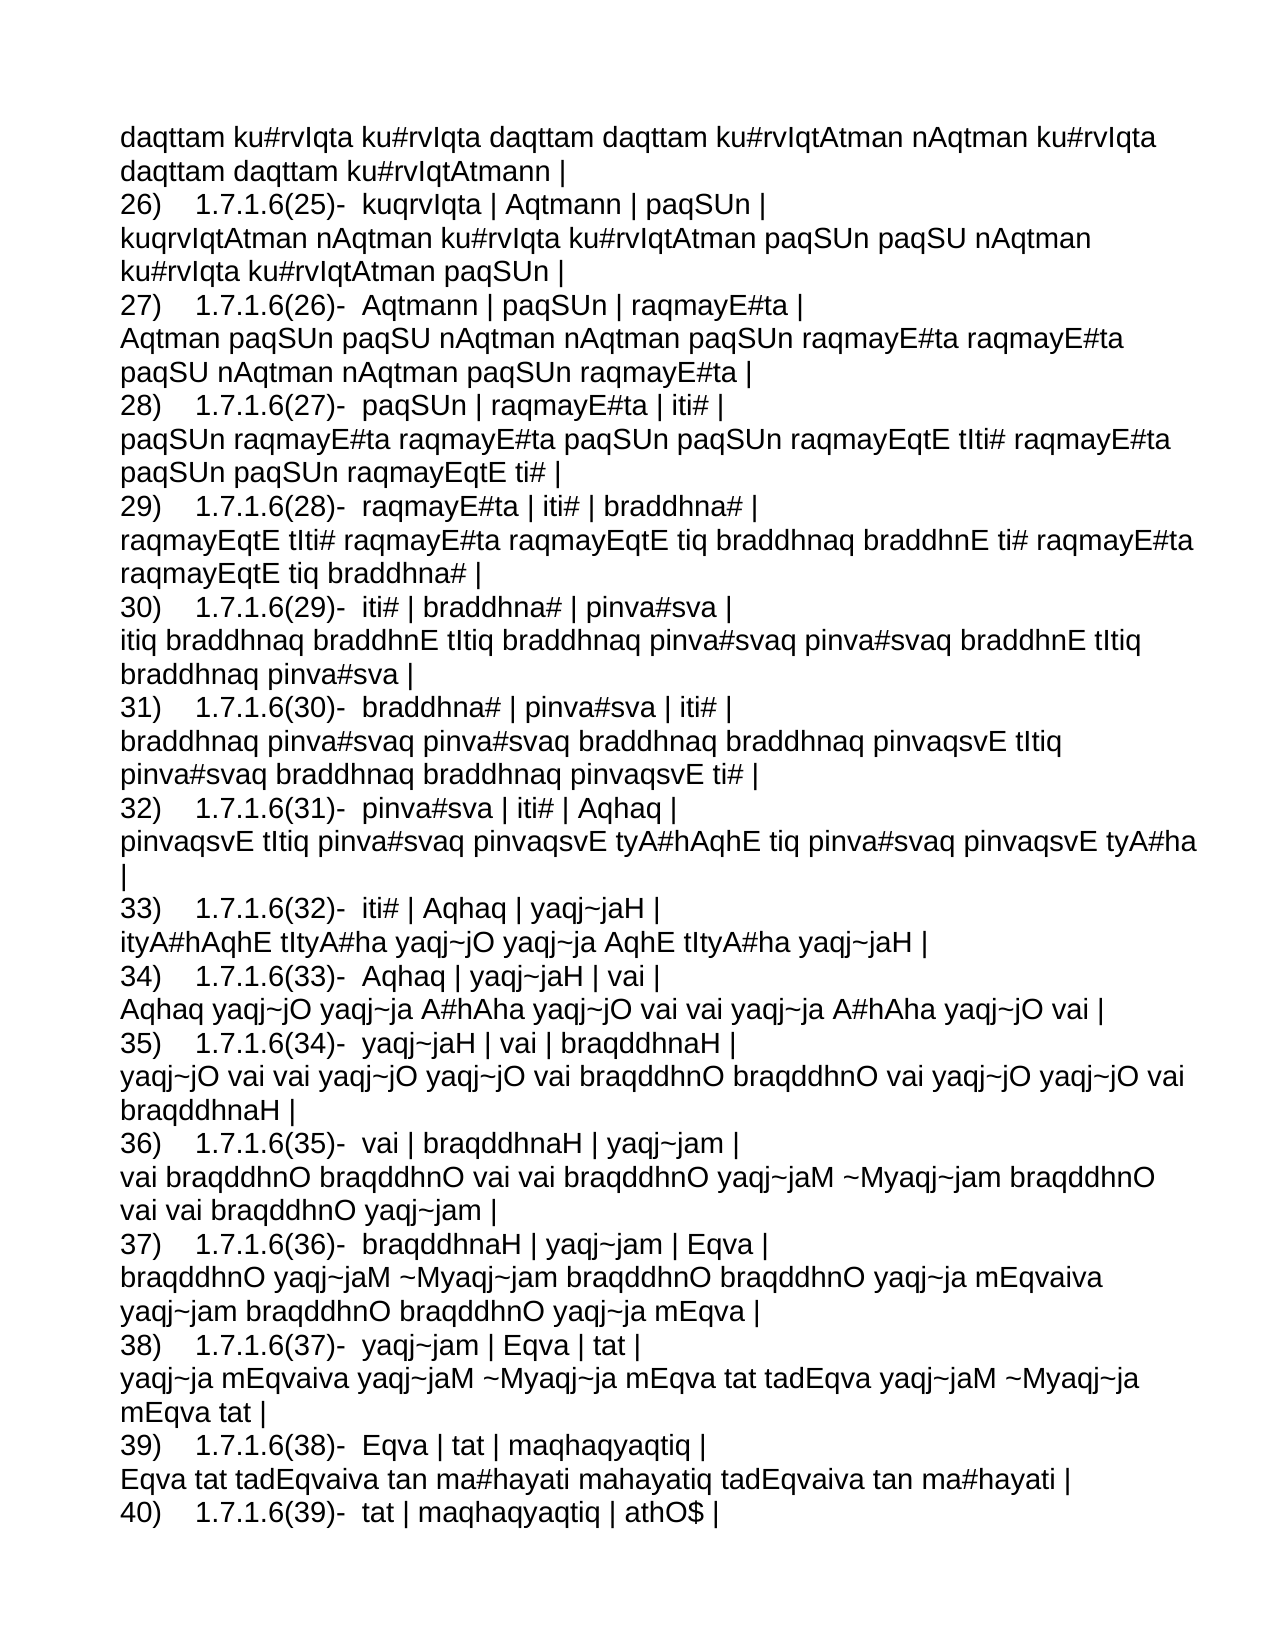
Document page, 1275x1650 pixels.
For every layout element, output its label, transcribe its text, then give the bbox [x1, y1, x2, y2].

text 35) 1.7.1.6(34)- yaqj~jaH | vai | braqddhnaH | [120, 1026, 1200, 1059]
text Aqhaq yaqj~jO yaqj~ja A#hAha yaqj~jO vai vai yaqj~ja A#hAha yaqj~jO vai | [120, 992, 1200, 1026]
text itiq braddhnaq braddhnE tItiq braddhnaq pinva#svaq pinva#svaq braddhnE tItiq braddhnaq pinva#sva | [120, 623, 1200, 690]
text braddhnaq pinva#svaq pinva#svaq braddhnaq braddhnaq pinvaqsvE tItiq pinva#svaq braddhnaq braddhnaq pinvaqsvE ti# | [120, 724, 1200, 791]
text 36) 1.7.1.6(35)- vai | braqddhnaH | yaqj~jam | [120, 1126, 1200, 1160]
text yaqj~ja mEqvaiva yaqj~jaM ~Myaqj~ja mEqva tat tadEqva yaqj~jaM ~Myaqj~ja mEqva tat | [120, 1361, 1200, 1428]
text 31) 1.7.1.6(30)- braddhna# | pinva#sva | iti# | [120, 690, 1200, 724]
text 28) 1.7.1.6(27)- paqSUn | raqmayE#ta | iti# | [120, 388, 1200, 422]
text 30) 1.7.1.6(29)- iti# | braddhna# | pinva#sva | [120, 589, 1200, 623]
text 39) 1.7.1.6(38)- Eqva | tat | maqhaqyaqtiq | [120, 1428, 1200, 1462]
text 37) 1.7.1.6(36)- braqddhnaH | yaqj~jam | Eqva | [120, 1227, 1200, 1260]
text 40) 1.7.1.6(39)- tat | maqhaqyaqtiq | athO$ | [120, 1495, 1200, 1529]
text 26) 1.7.1.6(25)- kuqrvIqta | Aqtmann | paqSUn | [120, 187, 1200, 221]
text braqddhnO yaqj~jaM ~Myaqj~jam braqddhnO braqddhnO yaqj~ja mEqvaiva yaqj~jam braqddhnO braqddhnO yaqj~ja mEqva | [120, 1260, 1200, 1327]
text raqmayEqtE tIti# raqmayE#ta raqmayEqtE tiq braddhnaq braddhnE ti# raqmayE#ta raqmayEqtE tiq braddhna# | [120, 522, 1200, 589]
text ityA#hAqhE tItyA#ha yaqj~jO yaqj~ja AqhE tItyA#ha yaqj~jaH | [120, 925, 1200, 958]
text 33) 1.7.1.6(32)- iti# | Aqhaq | yaqj~jaH | [120, 891, 1200, 925]
text 29) 1.7.1.6(28)- raqmayE#ta | iti# | braddhna# | [120, 489, 1200, 522]
text yaqj~jO vai vai yaqj~jO yaqj~jO vai braqddhnO braqddhnO vai yaqj~jO yaqj~jO vai braqddhnaH | [120, 1059, 1200, 1126]
text 38) 1.7.1.6(37)- yaqj~jam | Eqva | tat | [120, 1327, 1200, 1361]
text paqSUn raqmayE#ta raqmayE#ta paqSUn paqSUn raqmayEqtE tIti# raqmayE#ta paqSUn paqSUn raqmayEqtE ti# | [120, 422, 1200, 489]
text Eqva tat tadEqvaiva tan ma#hayati mahayatiq tadEqvaiva tan ma#hayati | [120, 1462, 1200, 1495]
text pinvaqsvE tItiq pinva#svaq pinvaqsvE tyA#hAqhE tiq pinva#svaq pinvaqsvE tyA#ha | [120, 824, 1200, 891]
text Aqtman paqSUn paqSU nAqtman nAqtman paqSUn raqmayE#ta raqmayE#ta paqSU nAqtman nAqtman paqSUn raqmayE#ta | [120, 321, 1200, 388]
text 32) 1.7.1.6(31)- pinva#sva | iti# | Aqhaq | [120, 791, 1200, 824]
text daqttam ku#rvIqta ku#rvIqta daqttam daqttam ku#rvIqtAtman nAqtman ku#rvIqta daqttam daqttam ku#rvIqtAtmann | [120, 120, 1200, 187]
text vai braqddhnO braqddhnO vai vai braqddhnO yaqj~jaM ~Myaqj~jam braqddhnO vai vai braqddhnO yaqj~jam | [120, 1160, 1200, 1227]
text kuqrvIqtAtman nAqtman ku#rvIqta ku#rvIqtAtman paqSUn paqSU nAqtman ku#rvIqta ku#rvIqtAtman paqSUn | [120, 221, 1200, 288]
text 27) 1.7.1.6(26)- Aqtmann | paqSUn | raqmayE#ta | [120, 288, 1200, 321]
text 34) 1.7.1.6(33)- Aqhaq | yaqj~jaH | vai | [120, 958, 1200, 992]
